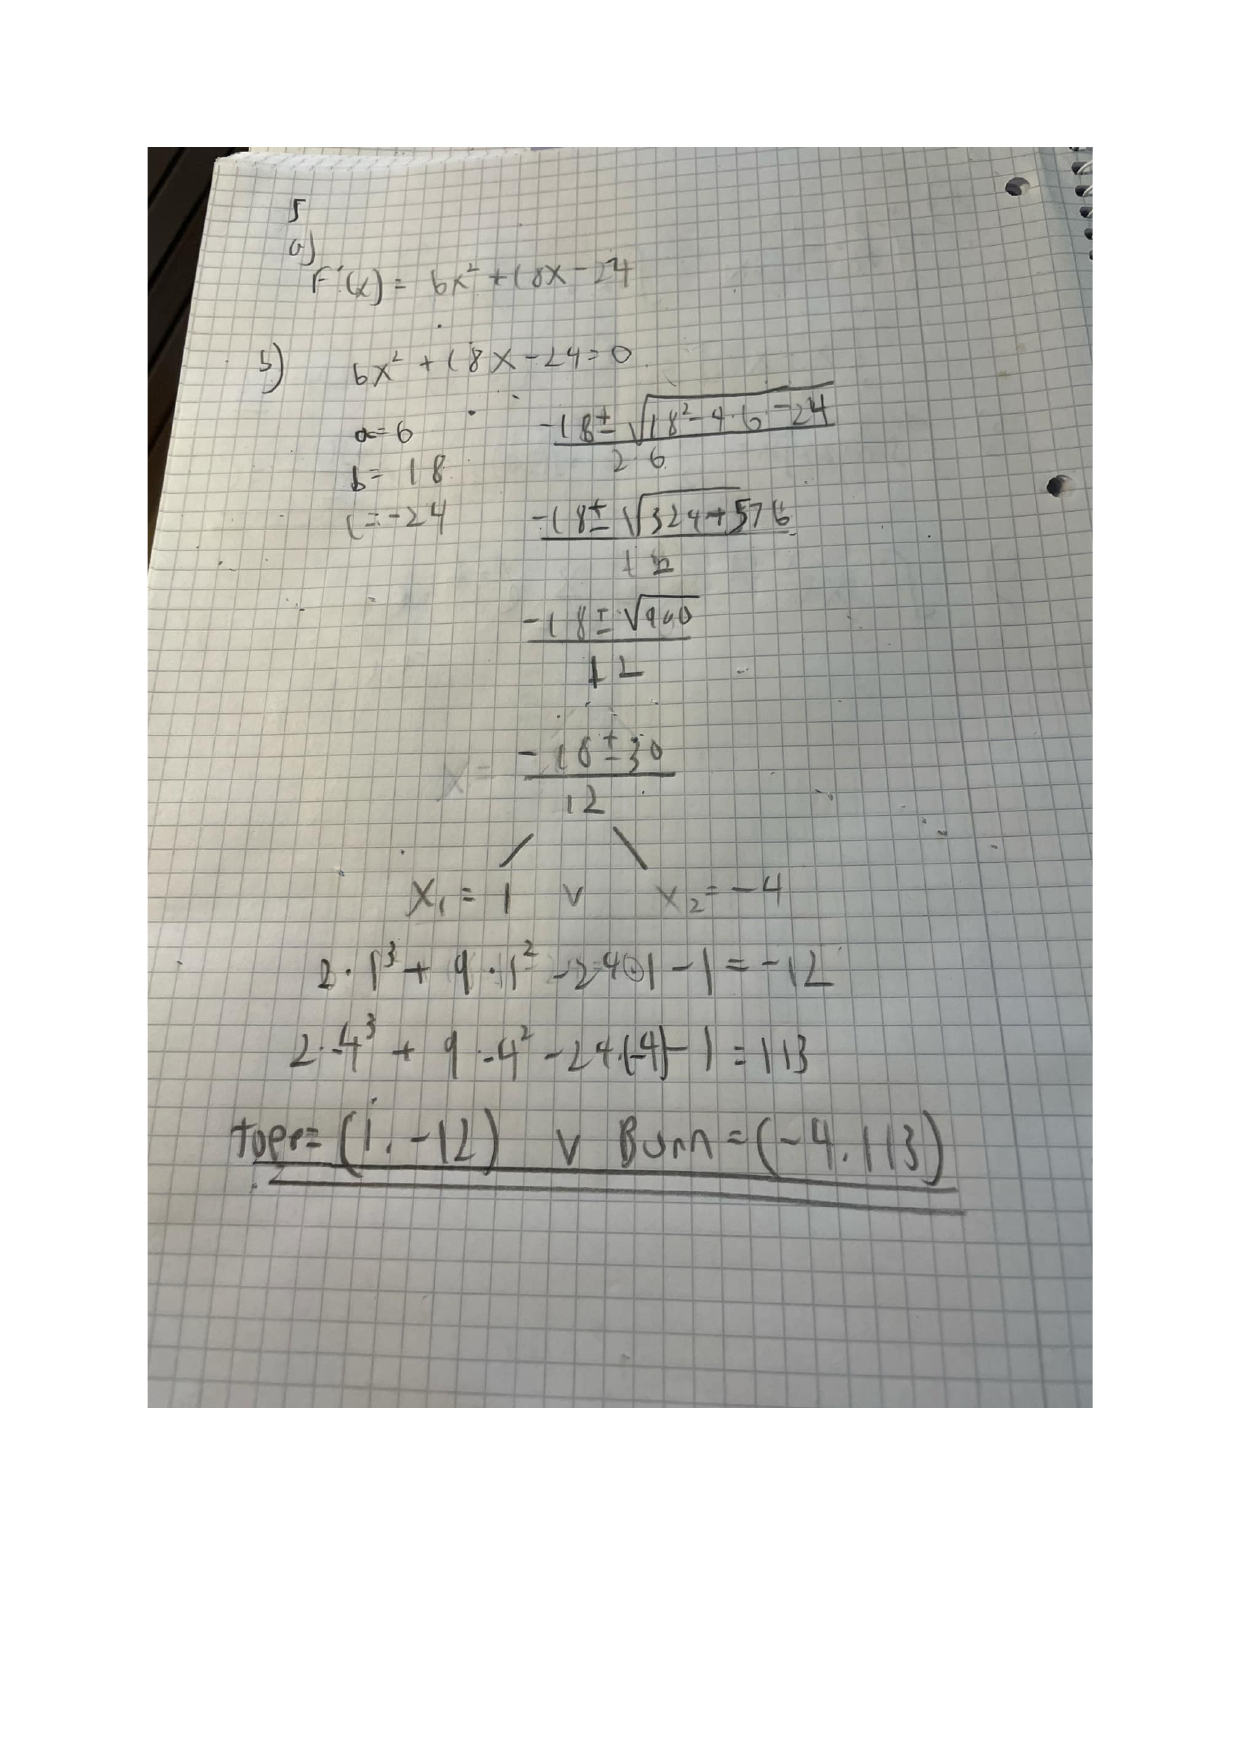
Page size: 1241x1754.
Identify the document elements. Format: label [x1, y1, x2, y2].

picture [147, 147, 1093, 1408]
